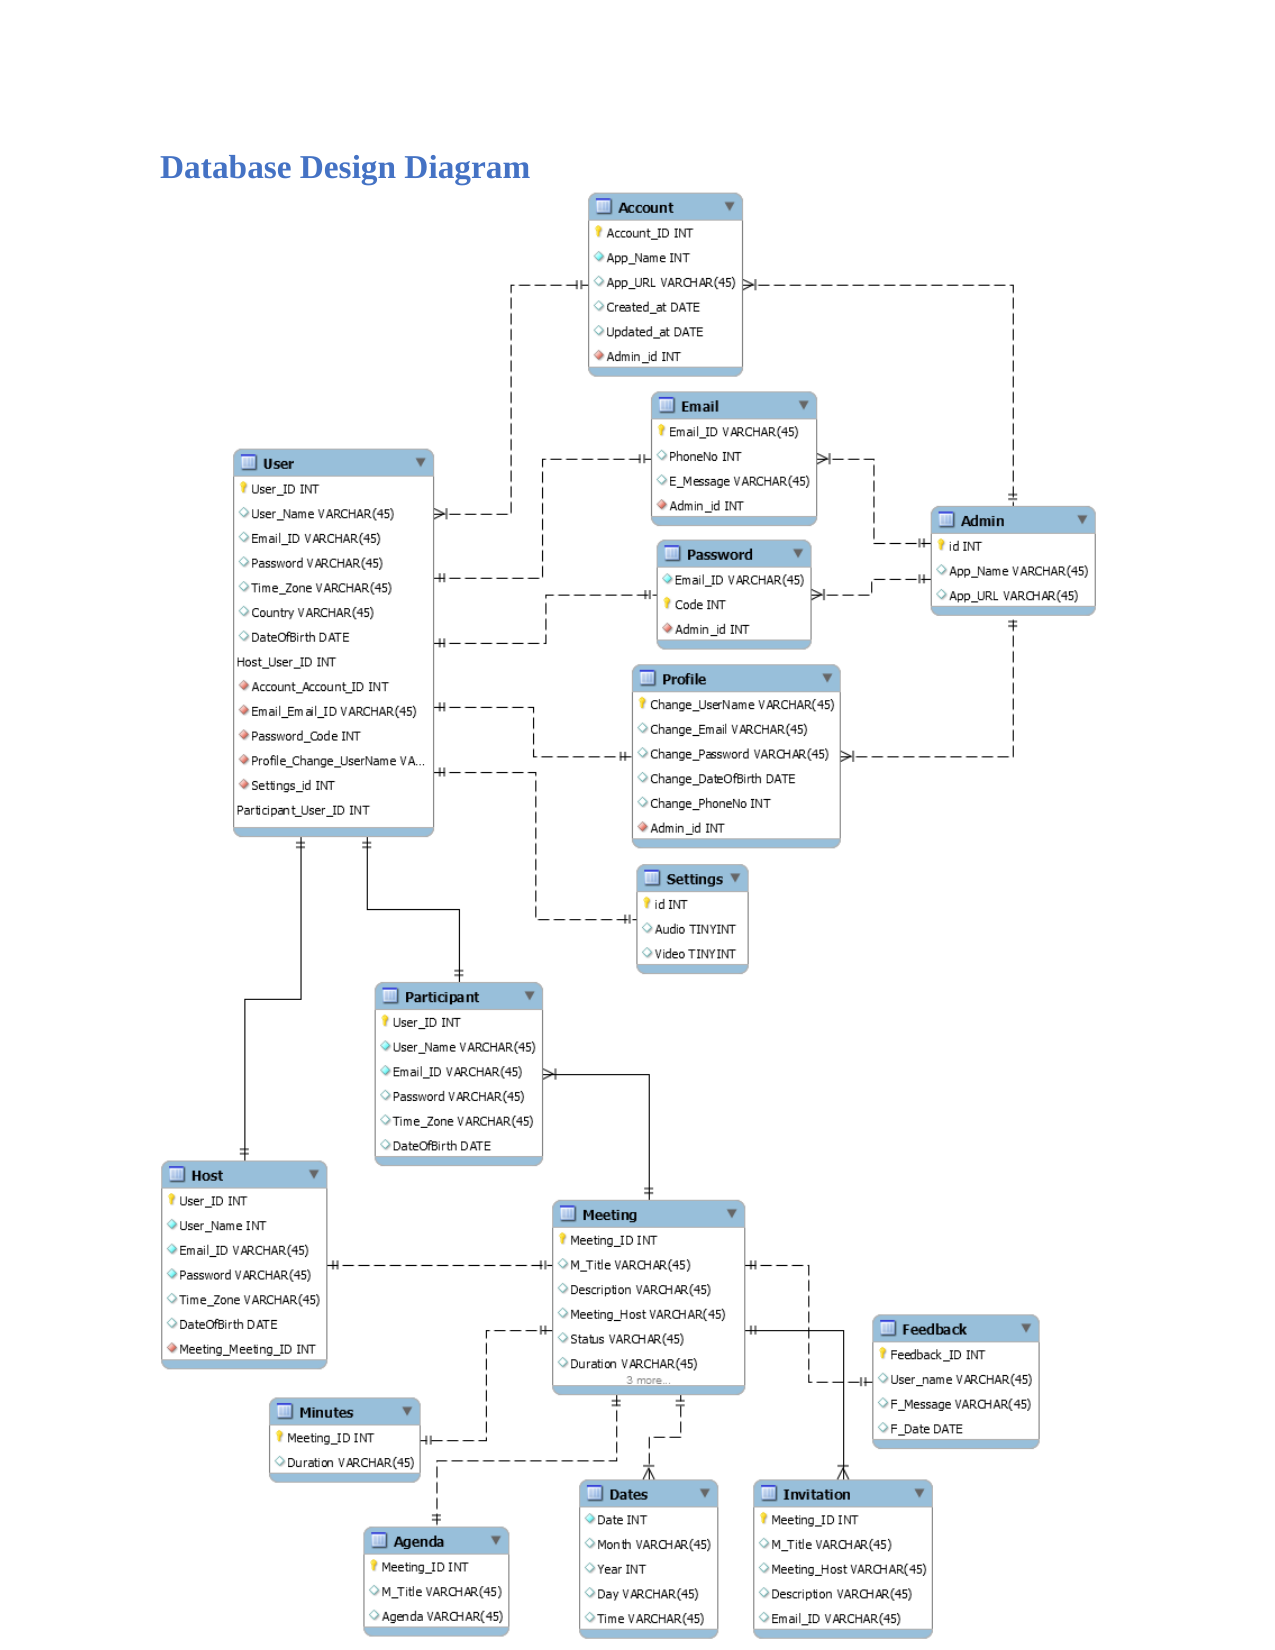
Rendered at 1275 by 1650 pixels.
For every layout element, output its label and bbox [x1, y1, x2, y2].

picture [150, 150, 1102, 1647]
